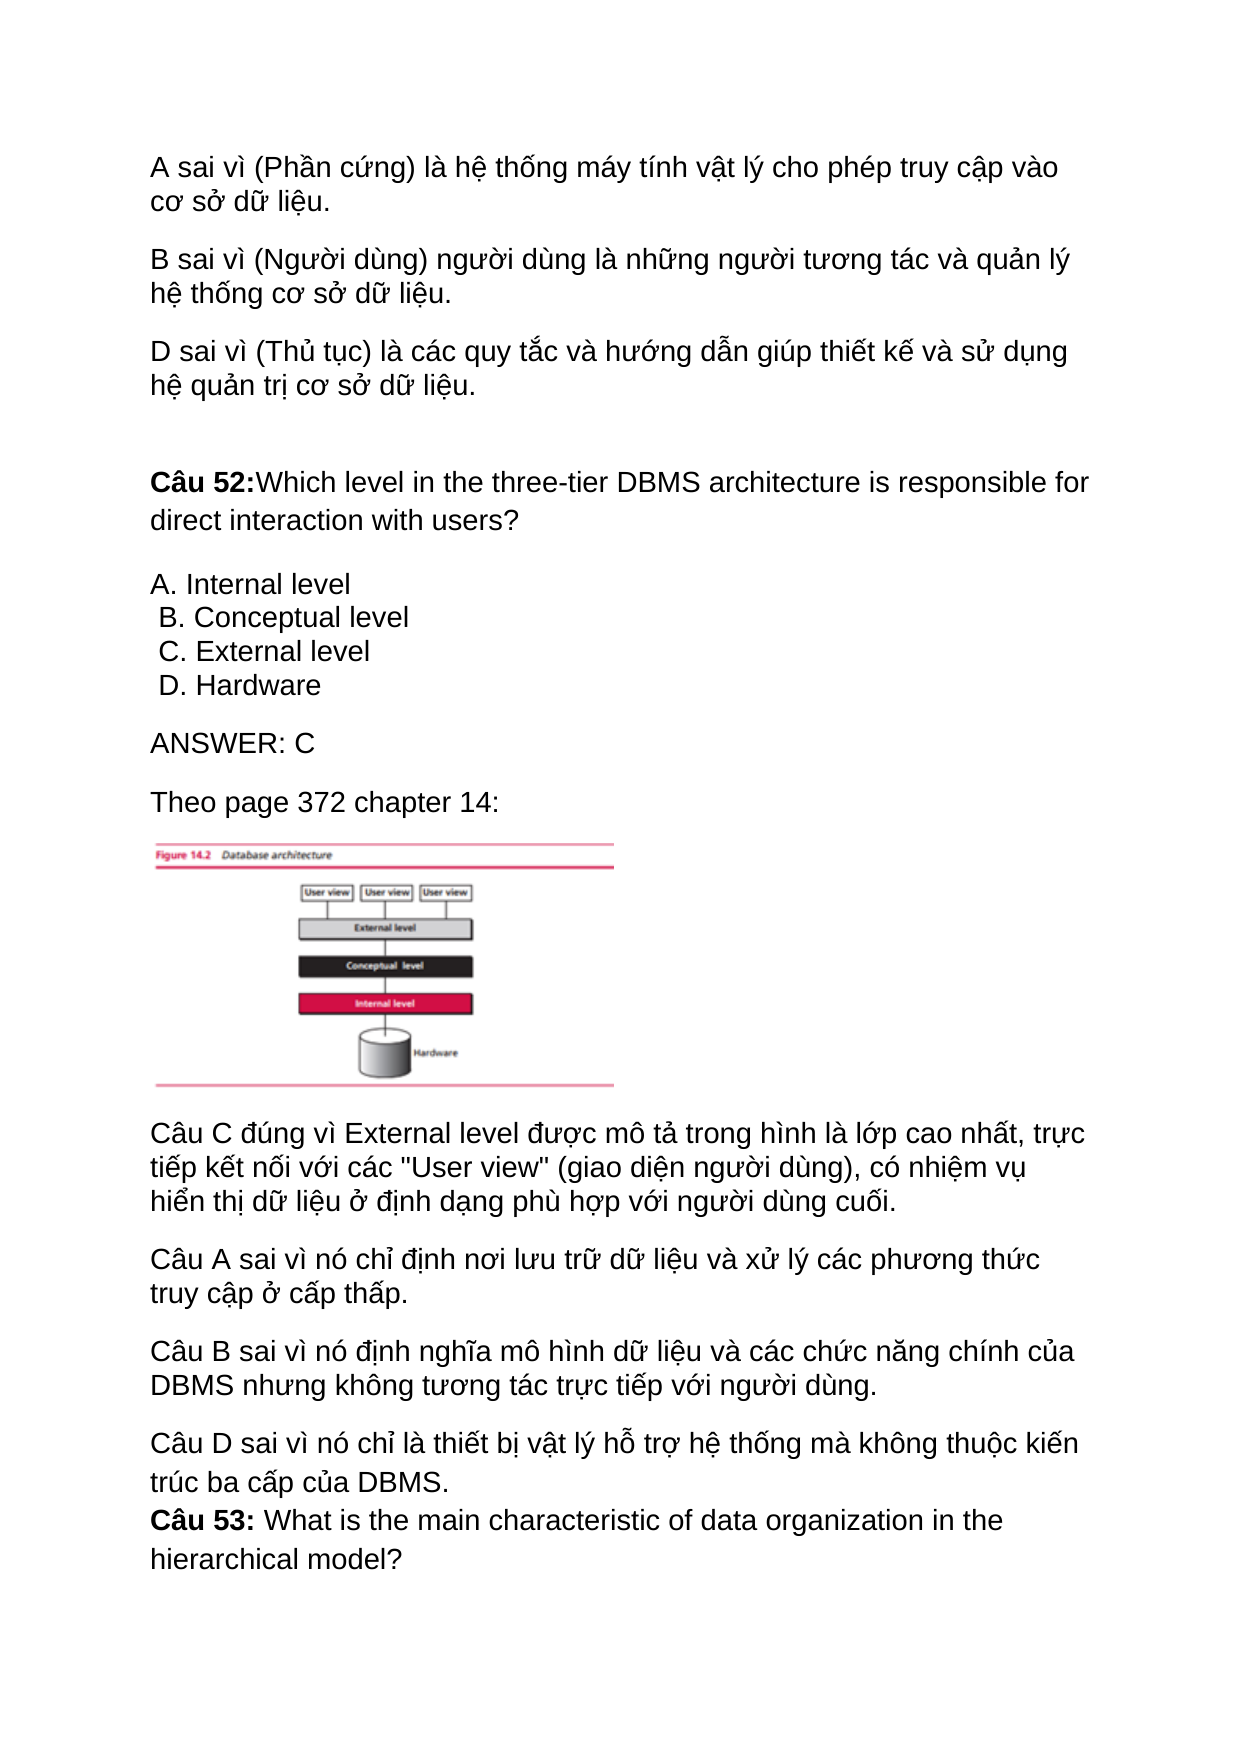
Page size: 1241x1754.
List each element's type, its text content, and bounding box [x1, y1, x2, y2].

text ANSWER: C [150, 726, 1090, 759]
text A sai vì (Phần cứng) là hệ thống máy tính vật lý cho phép truy cập vào cơ sở dữ liệu. [150, 150, 1090, 217]
text Câu 52:Which level in the three-tier DBMS architecture is responsible for direct interaction with users? [150, 465, 1090, 537]
text A. Internal level B. Conceptual level C. External level D. Hardware [150, 567, 1090, 701]
text Theo page 372 chapter 14: [150, 784, 1090, 818]
text B sai vì (Người dùng) người dùng là những người tương tác và quản lý hệ thống cơ sở dữ liệu. [150, 242, 1090, 309]
text Câu D sai vì nó chỉ là thiết bị vật lý hỗ trợ hệ thống mà không thuộc kiến trúc ba cấp của DBMS. [150, 1426, 1090, 1498]
text Câu C đúng vì External level được mô tả trong hình là lớp cao nhất, trực tiếp kết nối với các "User view" (giao diện người dùng), có nhiệm vụ hiển thị dữ liệu ở định dạng phù hợp với người dùng cuối. [150, 1117, 1090, 1217]
text Câu A sai vì nó chỉ định nơi lưu trữ dữ liệu và xử lý các phương thức truy cập ở cấp thấp. [150, 1242, 1090, 1309]
text Câu 53: What is the main characteristic of data organization in the hierarchical model? [150, 1503, 1090, 1576]
text Câu B sai vì nó định nghĩa mô hình dữ liệu và các chức năng chính của DBMS nhưng không tương tác trực tiếp với người dùng. [150, 1334, 1090, 1401]
text D sai vì (Thủ tục) là các quy tắc và hướng dẫn giúp thiết kế và sử dụng hệ quản trị cơ sở dữ liệu. [150, 334, 1090, 401]
picture [150, 843, 614, 1092]
